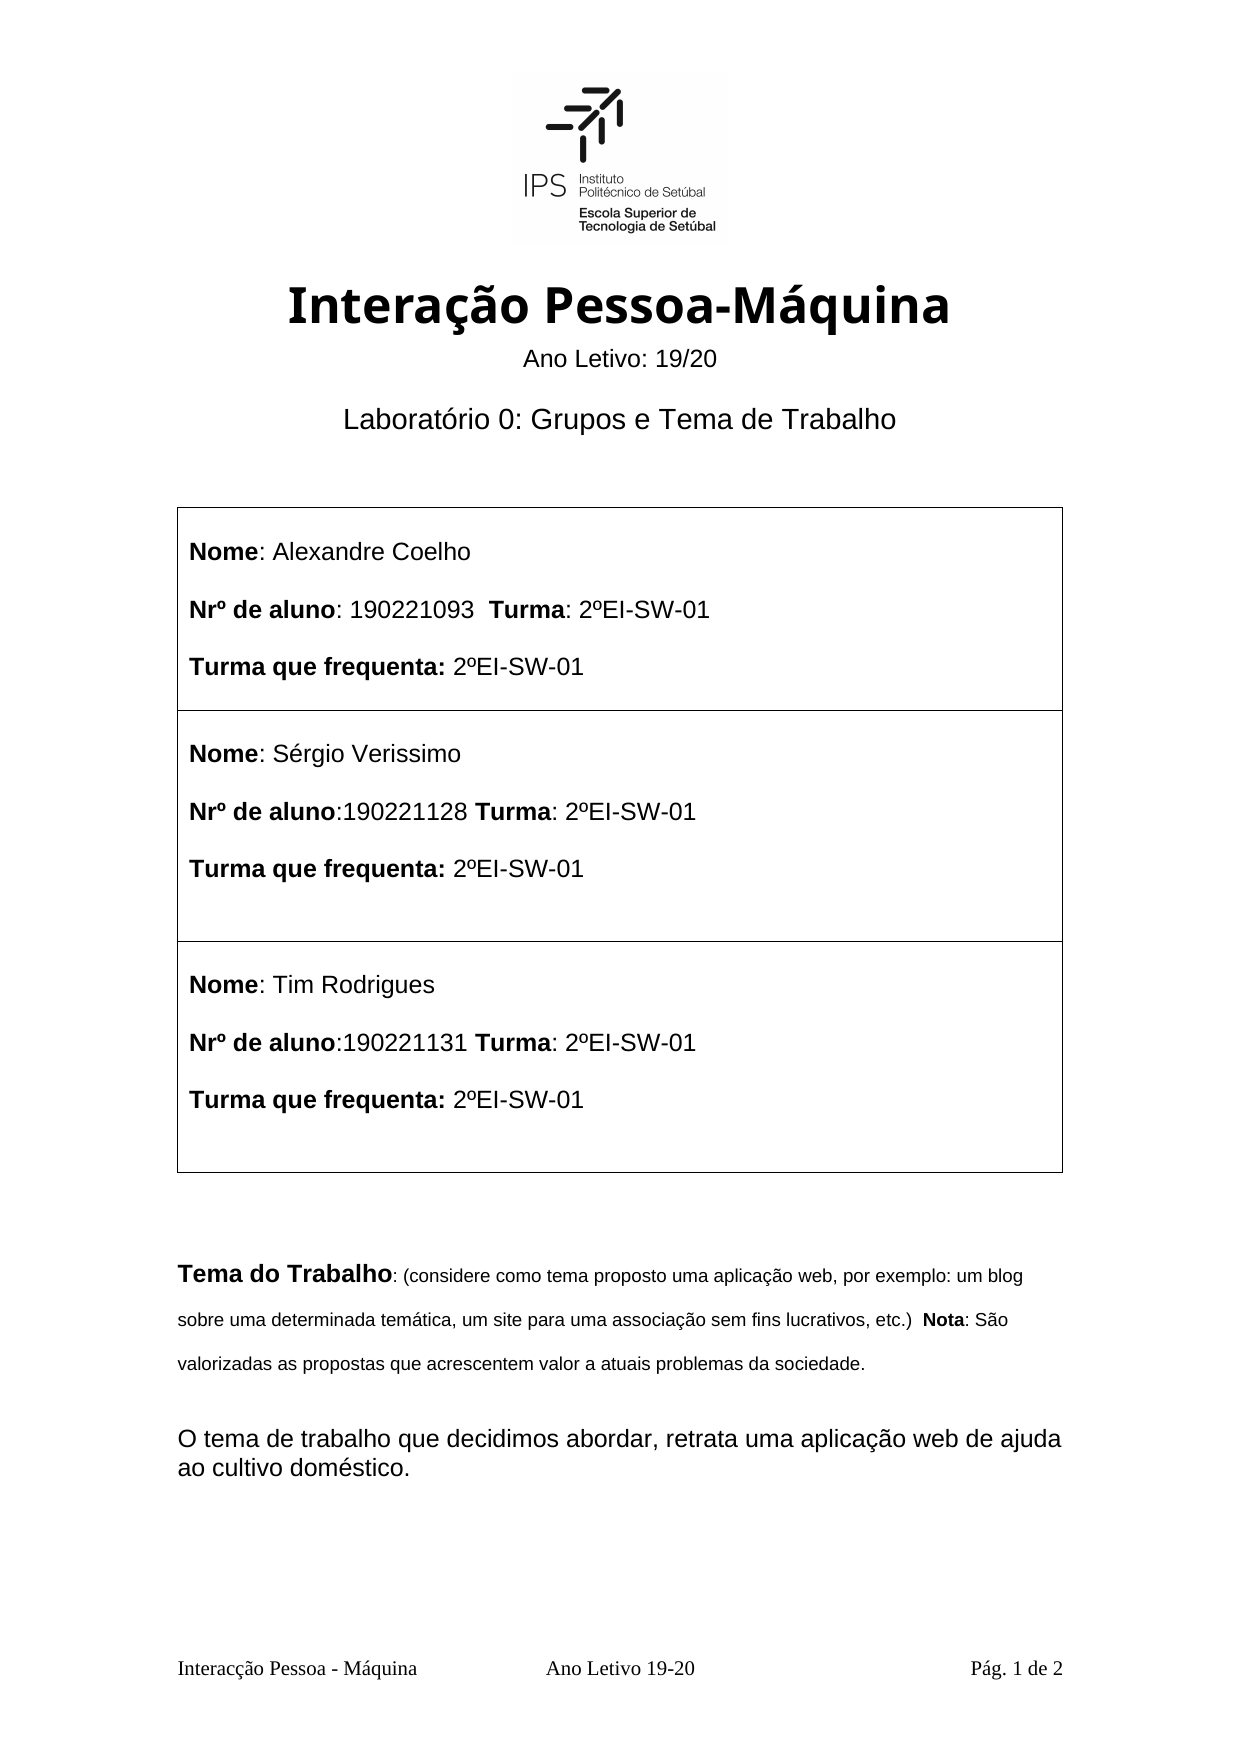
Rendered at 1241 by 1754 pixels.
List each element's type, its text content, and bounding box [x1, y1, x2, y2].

text Ano Letivo: 19/20 [177, 344, 1063, 373]
text Tema do Trabalho: (considere como tema proposto uma aplicação web, por exemplo: um blog sobre uma determinada temática, um site para uma associação sem fins lucrativos, etc.) Nota: São valorizadas as propostas que acrescentem valor a atuais problemas da sociedade. [177, 1259, 1063, 1374]
title Interação Pessoa-Máquina [177, 270, 1063, 338]
table_cell Nome: Sérgio Verissimo Nrº de aluno:190221128 Turma: 2ºEI-SW-01 Turma que frequenta: 2ºEI-SW-01 [178, 711, 1062, 941]
table_cell Nome: Tim Rodrigues Nrº de aluno:190221131 Turma: 2ºEI-SW-01 Turma que frequenta: 2ºEI-SW-01 [178, 942, 1062, 1172]
picture [510, 73, 730, 245]
table_header Nome: Alexandre Coelho Nrº de aluno: 190221093 Turma: 2ºEI-SW-01 Turma que frequenta: 2ºEI-SW-01 [178, 508, 1062, 709]
text Laboratório 0: Grupos e Tema de Trabalho [177, 402, 1063, 435]
text O tema de trabalho que decidimos abordar, retrata uma aplicação web de ajuda ao cultivo doméstico. [177, 1424, 1063, 1482]
